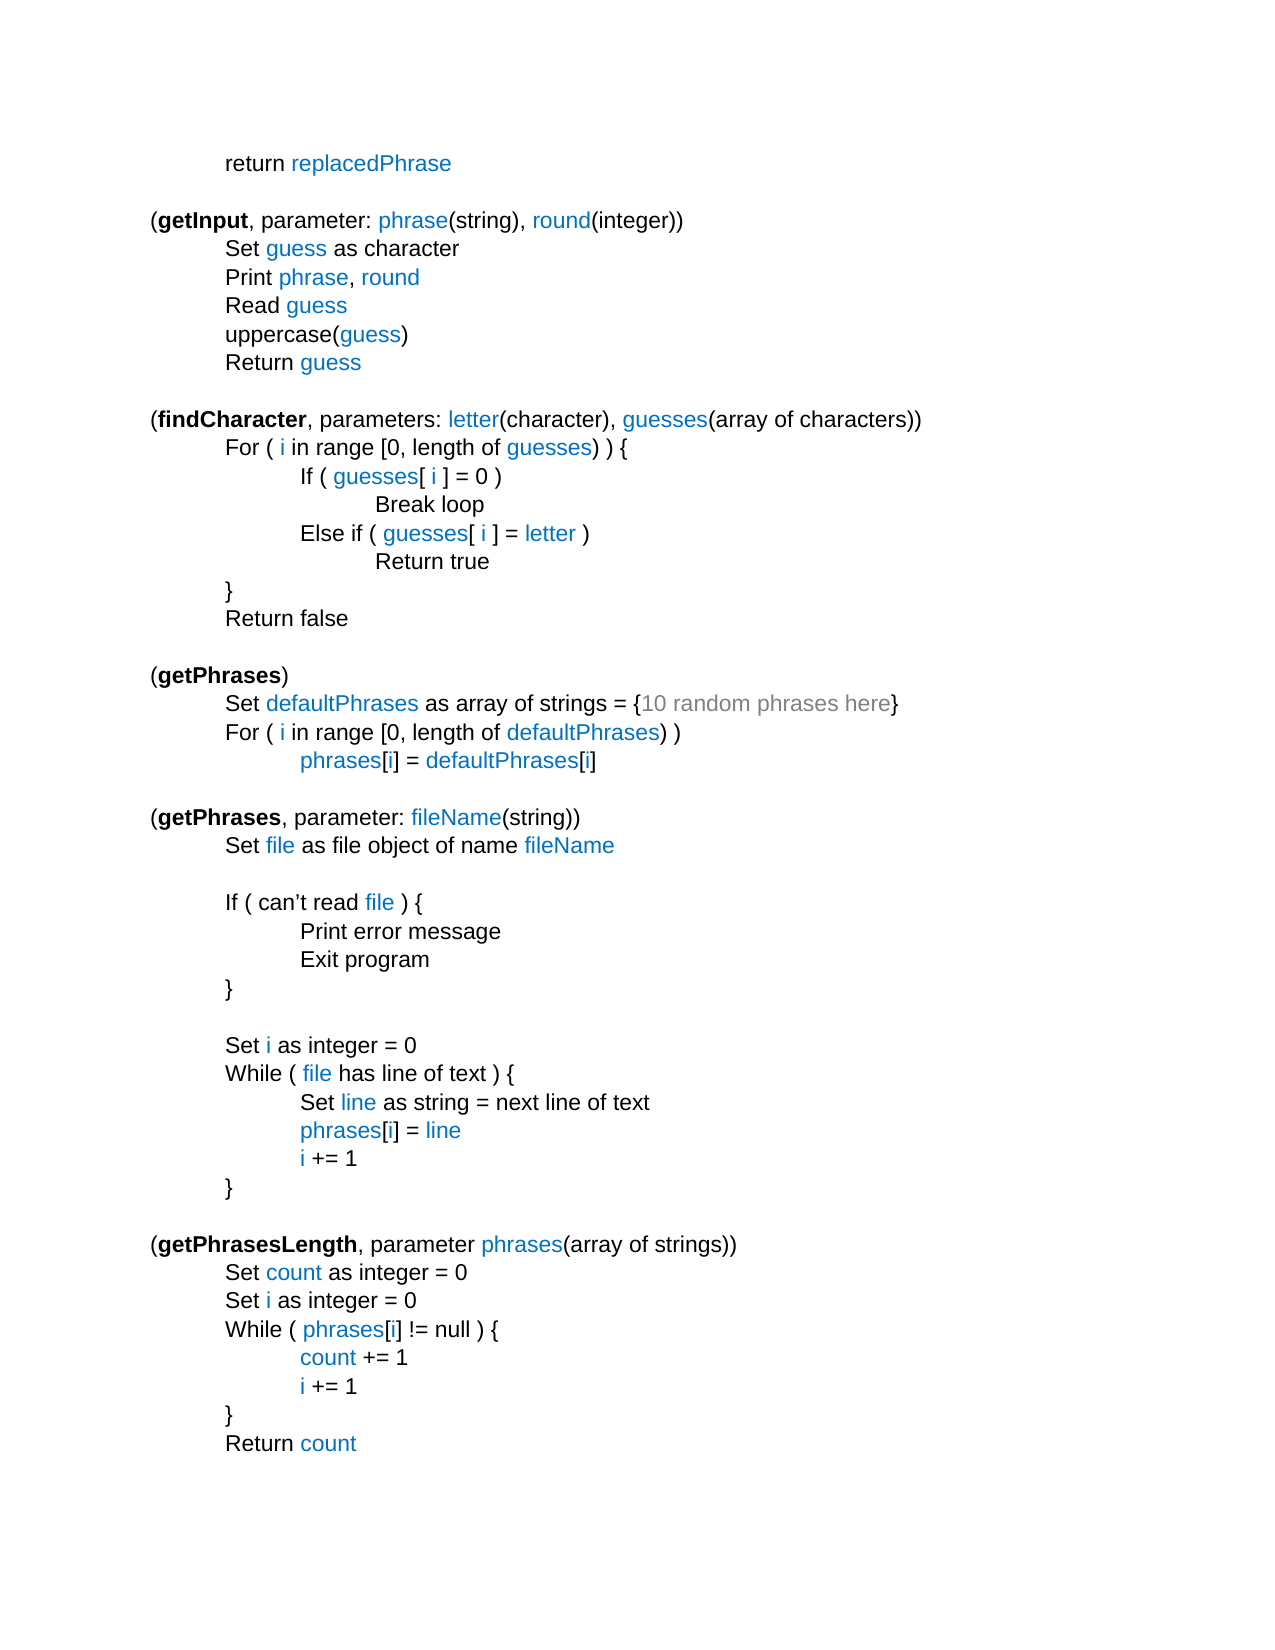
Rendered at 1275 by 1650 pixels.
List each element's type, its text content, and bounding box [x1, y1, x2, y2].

text Break loop [225, 491, 1125, 518]
text (getPhrasesLength, parameter phrases(array of strings)) [150, 1231, 1125, 1257]
text count += 1 [225, 1344, 1125, 1371]
text For ( i in range [0, length of guesses) ) { [225, 434, 1125, 461]
text Print error message [225, 918, 1125, 944]
text Else if ( guesses[ i ] = letter ) [225, 520, 1125, 546]
text For ( i in range [0, length of defaultPhrases) ) [225, 719, 1125, 745]
text Set i as integer = 0 [225, 1032, 1125, 1058]
text While ( file has line of text ) { [225, 1060, 1125, 1086]
text i += 1 [225, 1145, 1125, 1172]
text Set defaultPhrases as array of strings = {10 random phrases here} [225, 690, 1125, 717]
text Set count as integer = 0 [225, 1259, 1125, 1285]
text phrases[i] = line [225, 1117, 1125, 1143]
text Set guess as character [225, 235, 1125, 262]
text i += 1 [225, 1373, 1125, 1399]
text uppercase(guess) [225, 321, 1125, 347]
text return replacedPhrase [225, 150, 1125, 176]
text (getPhrases, parameter: fileName(string)) [150, 804, 1125, 830]
text } [225, 1401, 1125, 1428]
text phrases[i] = defaultPhrases[i] [225, 747, 1125, 773]
text (getPhrases) [150, 662, 1125, 688]
text While ( phrases[i] != null ) { [225, 1316, 1125, 1342]
text If ( can’t read file ) { [225, 889, 1125, 916]
text } [225, 577, 1125, 603]
text If ( guesses[ i ] = 0 ) [225, 463, 1125, 489]
text (findCharacter, parameters: letter(character), guesses(array of characters)) [150, 406, 1125, 432]
text Print phrase, round [225, 264, 1125, 290]
text Return false [225, 605, 1125, 631]
text Set i as integer = 0 [225, 1287, 1125, 1314]
text (getInput, parameter: phrase(string), round(integer)) [150, 207, 1125, 233]
text } [225, 1174, 1125, 1200]
text Read guess [225, 292, 1125, 318]
text Exit program [225, 946, 1125, 973]
text Return true [225, 548, 1125, 574]
text Set line as string = next line of text [225, 1088, 1125, 1115]
text Return guess [225, 349, 1125, 375]
text } [225, 975, 1125, 1001]
text Set file as file object of name fileName [225, 832, 1125, 859]
text Return count [225, 1430, 1125, 1456]
